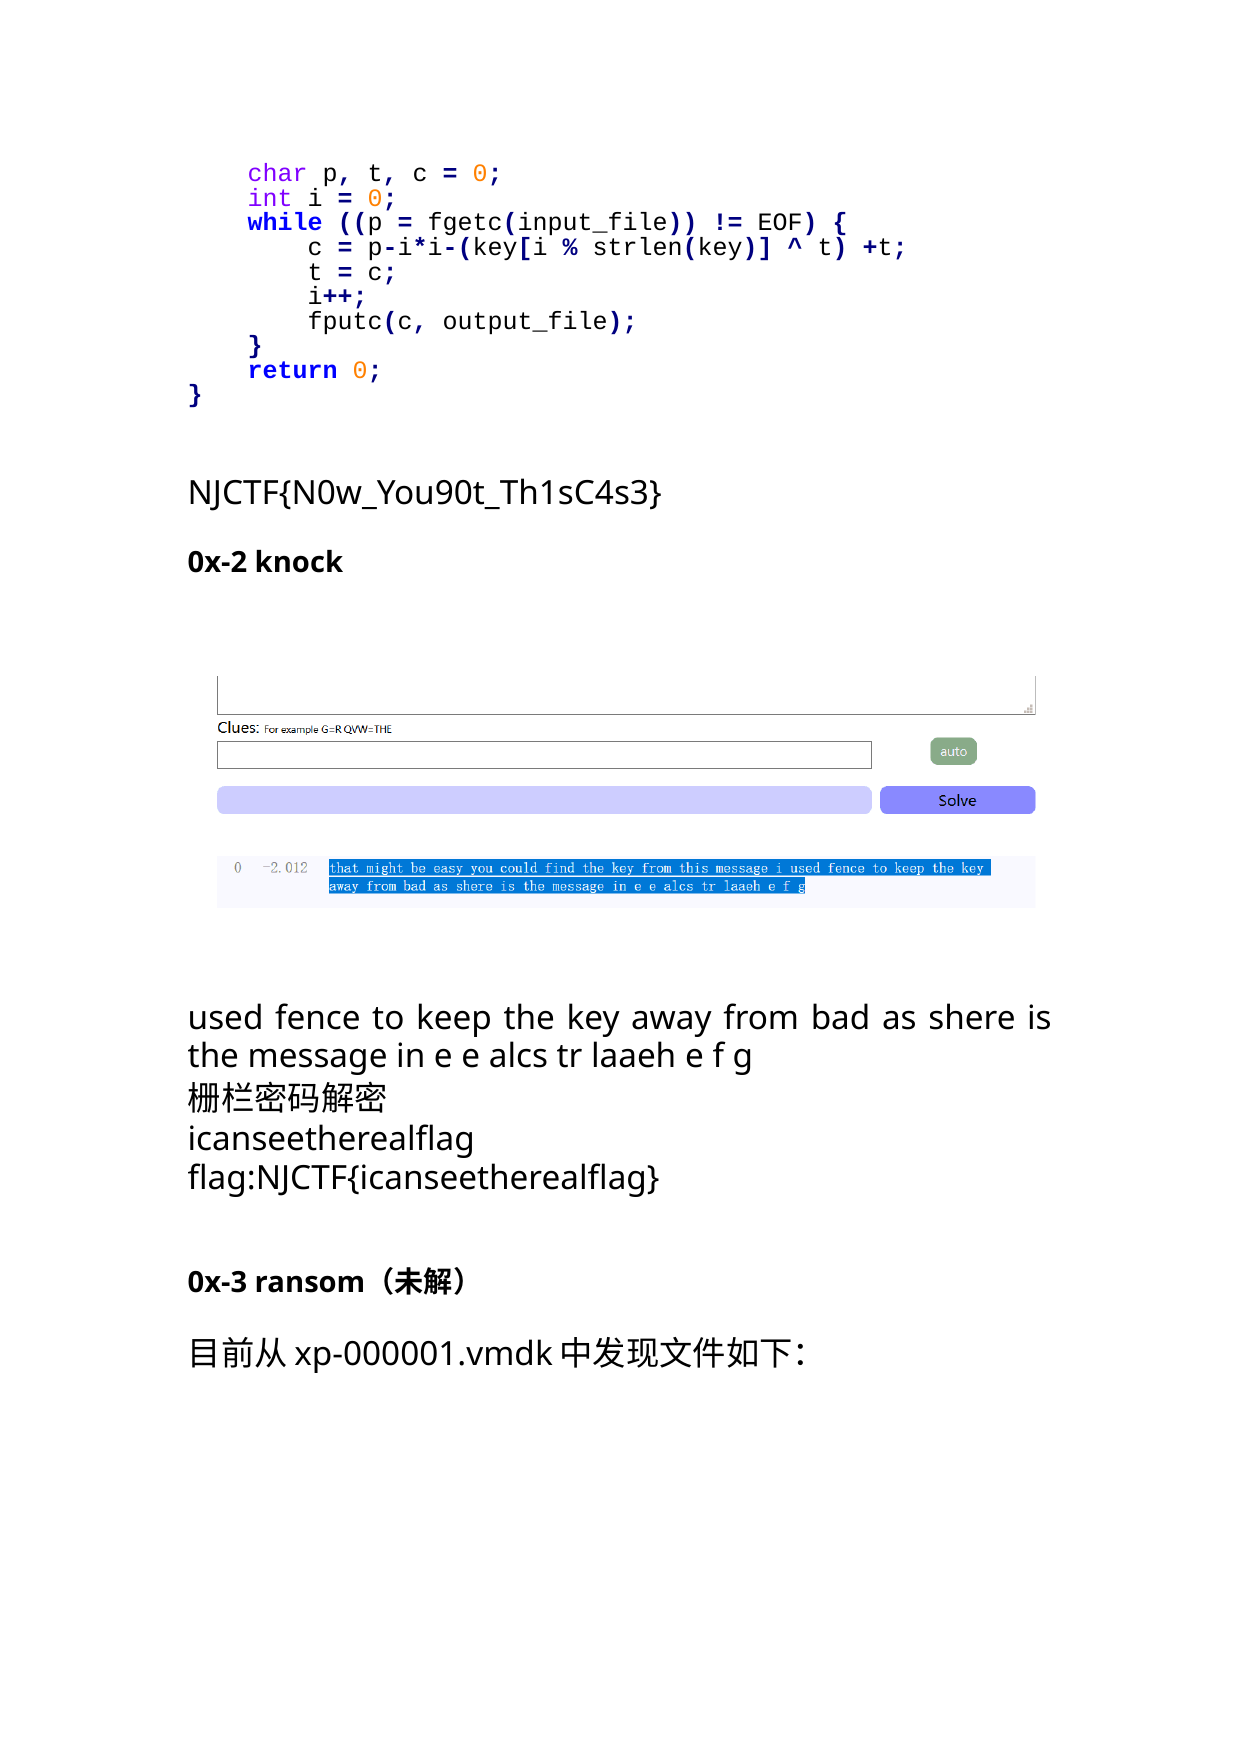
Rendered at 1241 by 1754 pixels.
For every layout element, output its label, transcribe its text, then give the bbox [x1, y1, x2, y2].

text i++; [187, 285, 1053, 309]
text used fence to keep the key away from bad as shere is the message in e e alcs tr laaeh e f g [187, 998, 1053, 1077]
text 0x-3 ransom（未解） [187, 1263, 1053, 1299]
text icanseetherealflag [187, 1119, 1053, 1158]
text 目前从xp-000001.vmdk中发现文件如下： [187, 1332, 1053, 1374]
text flag:NJCTF{icanseetherealflag} [187, 1158, 1053, 1198]
text } [187, 334, 1053, 359]
text 栅栏密码解密 [187, 1077, 1053, 1119]
text char p, t, c = 0; [187, 162, 1053, 187]
text NJCTF{N0w_You90t_Th1sC4s3} [187, 473, 1053, 512]
text int i = 0; [187, 187, 1053, 211]
text fputc(c, output_file); [187, 309, 1053, 334]
picture [187, 676, 1053, 908]
text } [187, 383, 1053, 408]
text return 0; [187, 359, 1053, 383]
text 0x-2 knock [187, 545, 1053, 579]
text while ((p = fgetc(input_file)) != EOF) { [187, 211, 1053, 236]
text c = p-i*i-(key[i % strlen(key)] ^ t) +t; [187, 236, 1053, 260]
text t = c; [187, 260, 1053, 285]
